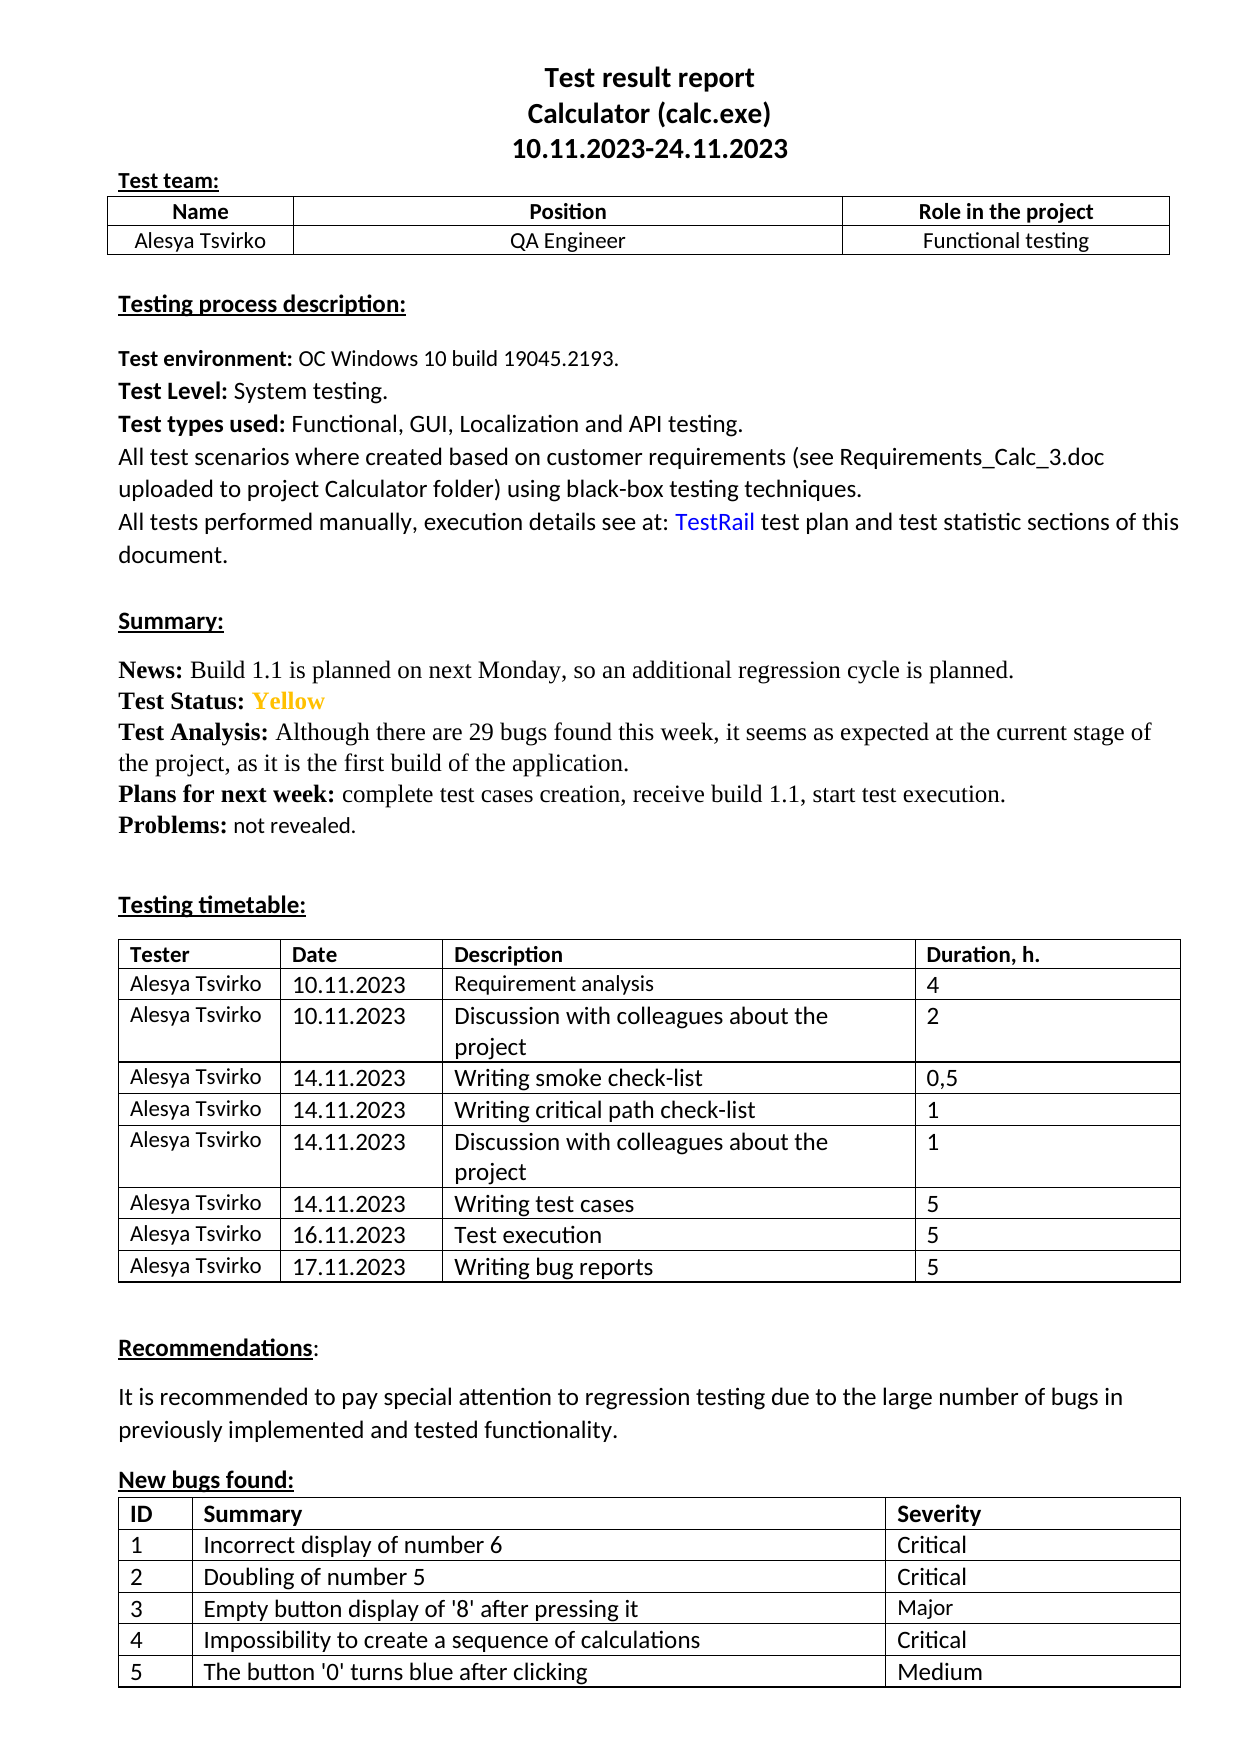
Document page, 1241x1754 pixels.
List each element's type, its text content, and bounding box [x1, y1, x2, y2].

table_cell 5 [119, 1656, 192, 1686]
table_cell Requirement analysis [443, 969, 915, 999]
table_cell 5 [916, 1188, 1180, 1218]
table_cell Alesya Tsvirko [108, 226, 293, 254]
table_cell Alesya Tsvirko [119, 1188, 280, 1218]
table_cell 16.11.2023 [281, 1219, 442, 1250]
table_header Description [443, 940, 915, 968]
text Test types used: Functional, GUI, Localization and API testing. [118, 408, 1181, 438]
table_cell Critical [886, 1561, 1180, 1592]
table_cell Writing critical path check-list [443, 1094, 915, 1124]
table_header Date [281, 940, 442, 968]
table_cell Functional testing [843, 226, 1169, 254]
table_cell 14.11.2023 [281, 1188, 442, 1218]
text All tests performed manually, execution details see at: TestRail test plan and test statistic sections of this document. [118, 507, 1181, 570]
table_cell 5 [916, 1251, 1180, 1281]
table_cell QA Engineer [294, 226, 842, 254]
text Testing process description: [118, 288, 1181, 319]
table_cell 0,5 [916, 1063, 1180, 1093]
table_cell 17.11.2023 [281, 1251, 442, 1281]
table_cell 4 [916, 969, 1180, 999]
text Calculator (calc.exe) [118, 95, 1181, 130]
table_cell Alesya Tsvirko [119, 1000, 280, 1061]
text Test result report [118, 59, 1181, 95]
table_header Summary [193, 1498, 885, 1528]
text New bugs found: [118, 1464, 1181, 1494]
text Plans for next week: complete test cases creation, receive build 1.1, start test execution. [118, 779, 1181, 808]
text Recommendations: [118, 1332, 1181, 1362]
text Test environment: ОС Windows 10 build 19045.2193. Test Level: System testing. [118, 344, 1181, 405]
table_cell Writing bug reports [443, 1251, 915, 1281]
text 10.11.2023-24.11.2023 [118, 130, 1181, 166]
table_cell Test execution [443, 1219, 915, 1250]
table_cell Critical [886, 1530, 1180, 1560]
table_cell Impossibility to create a sequence of calculations [193, 1624, 885, 1655]
table_cell 10.11.2023 [281, 969, 442, 999]
table_cell Alesya Tsvirko [119, 1126, 280, 1187]
table_cell 5 [916, 1219, 1180, 1250]
text Summary: [118, 605, 1181, 636]
table_cell 1 [916, 1126, 1180, 1187]
table_cell Discussion with colleagues about the project [443, 1000, 915, 1061]
text News: Build 1.1 is planned on next Monday, so an additional regression cycle is planned. [118, 655, 1181, 684]
table_cell 2 [916, 1000, 1180, 1061]
text Problems: not revealed. [118, 810, 1181, 839]
text It is recommended to pay special attention to regression testing due to the large number of bugs in previously implemented and tested functionality. [118, 1382, 1181, 1445]
table_header Tester [119, 940, 280, 968]
table_cell 10.11.2023 [281, 1000, 442, 1061]
table_header Duration, h. [916, 940, 1180, 968]
table_header Severity [886, 1498, 1180, 1528]
table_cell Alesya Tsvirko [119, 969, 280, 999]
table_cell 14.11.2023 [281, 1094, 442, 1124]
table_cell Empty button display of '8' after pressing it [193, 1593, 885, 1623]
text Test team: [118, 166, 1181, 194]
table_cell 14.11.2023 [281, 1063, 442, 1093]
table_cell Alesya Tsvirko [119, 1094, 280, 1124]
table_header ID [119, 1498, 192, 1528]
table_cell Discussion with colleagues about the project [443, 1126, 915, 1187]
text All test scenarios where created based on customer requirements (see Requirements_Calc_3.doc uploaded to project Calculator folder) using black-box testing techniques. [118, 441, 1181, 504]
text Test Status: Yellow [118, 686, 1181, 715]
table_header Role in the project [843, 197, 1169, 225]
table_cell 2 [119, 1561, 192, 1592]
table_cell Critical [886, 1624, 1180, 1655]
table_header Position [294, 197, 842, 225]
table_cell The button '0' turns blue after clicking [193, 1656, 885, 1686]
table_cell Major [886, 1593, 1180, 1623]
table_cell Writing test cases [443, 1188, 915, 1218]
table_cell Alesya Tsvirko [119, 1063, 280, 1093]
text Testing timetable: [118, 889, 1181, 920]
table_header Name [108, 197, 293, 225]
table_cell 1 [916, 1094, 1180, 1124]
table_cell Incorrect display of number 6 [193, 1530, 885, 1560]
table_cell Alesya Tsvirko [119, 1251, 280, 1281]
table_cell Doubling of number 5 [193, 1561, 885, 1592]
table_cell 4 [119, 1624, 192, 1655]
table_cell 1 [119, 1530, 192, 1560]
table_cell Medium [886, 1656, 1180, 1686]
table_cell Writing smoke check-list [443, 1063, 915, 1093]
text Test Analysis: Although there are 29 bugs found this week, it seems as expected at the current stage of the project, as it is the first build of the application. [118, 717, 1181, 777]
table_cell 3 [119, 1593, 192, 1623]
table_cell 14.11.2023 [281, 1126, 442, 1187]
table_cell Alesya Tsvirko [119, 1219, 280, 1250]
